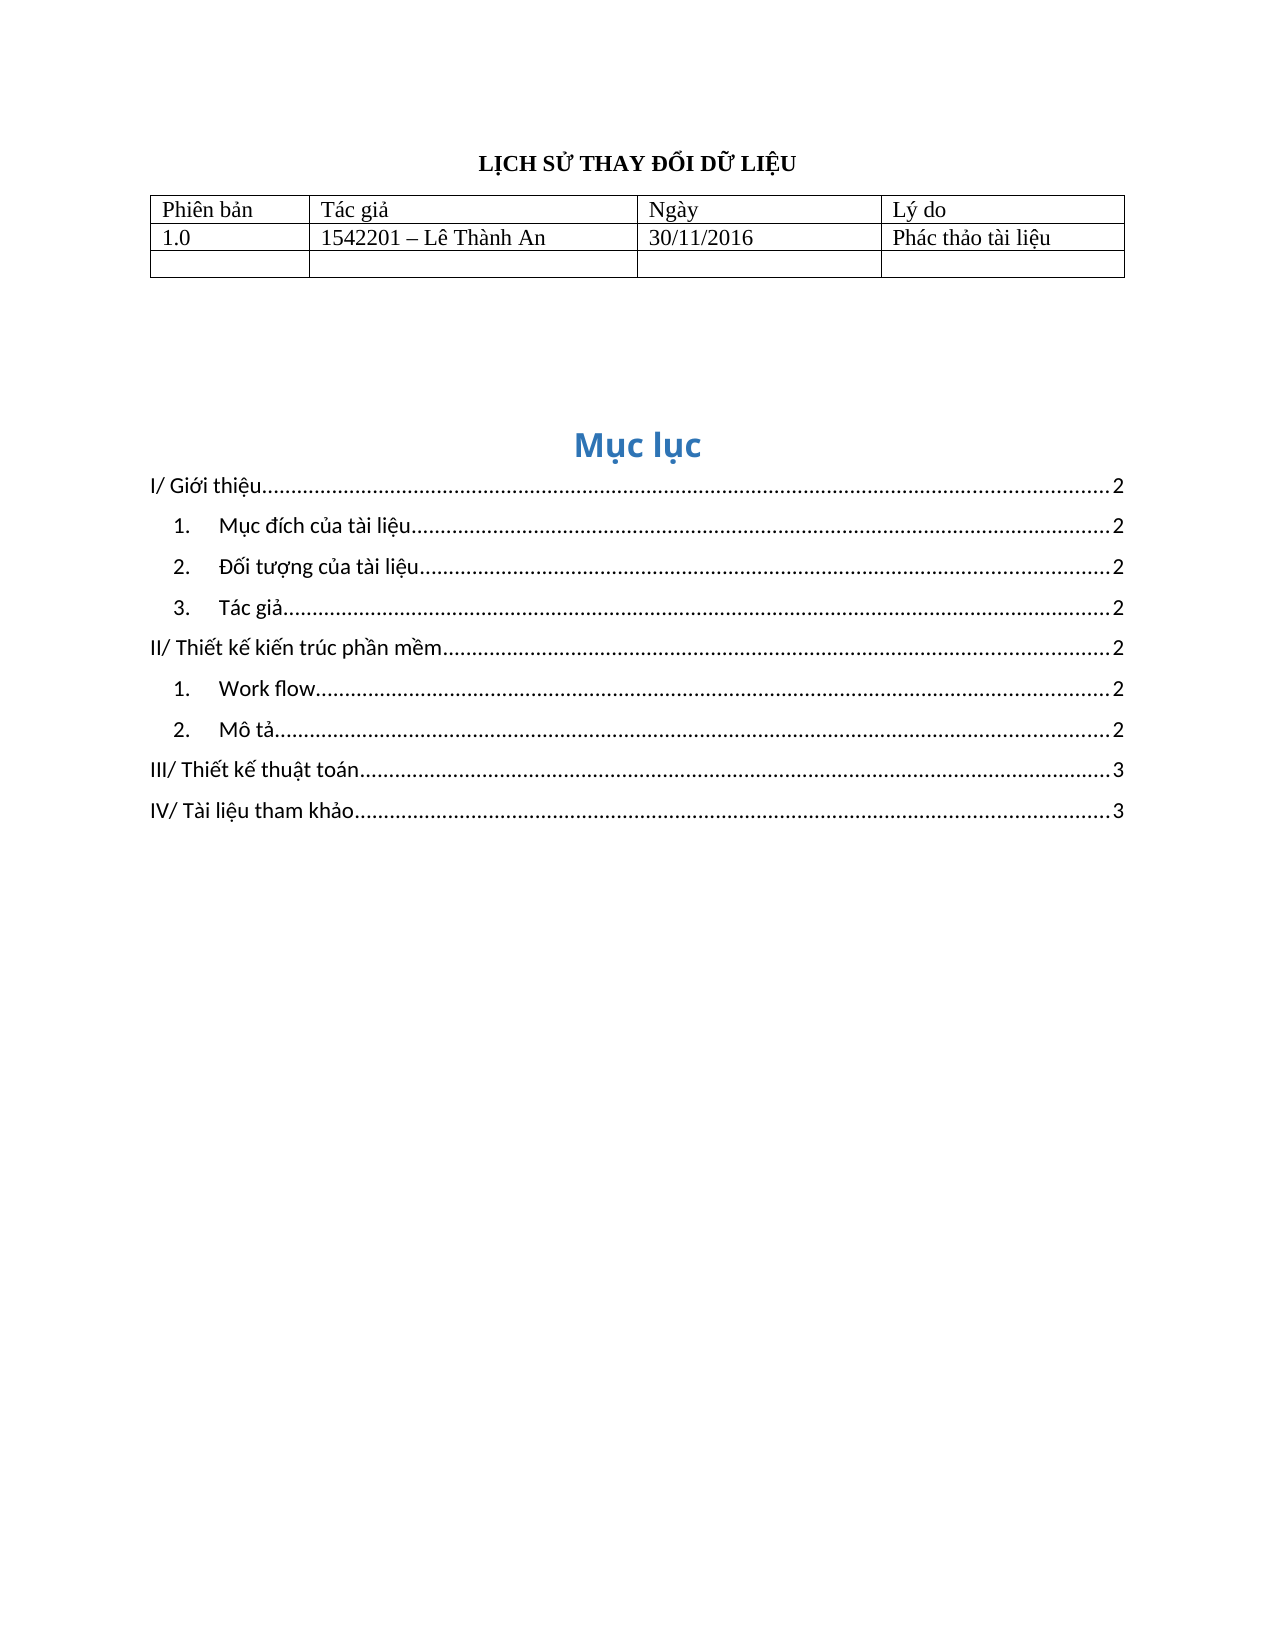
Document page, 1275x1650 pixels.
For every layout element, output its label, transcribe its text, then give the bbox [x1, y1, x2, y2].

table_cell [638, 251, 881, 277]
table_cell 30/11/2016 [638, 224, 881, 250]
table_cell [151, 251, 309, 277]
table_cell [310, 251, 637, 277]
table_cell 1.0 [151, 224, 309, 250]
table_cell Phác thảo tài liệu [882, 224, 1124, 250]
table_header Ngày [638, 196, 881, 222]
table_header Phiên bản [151, 196, 309, 222]
text LỊCH SỬ THAY ĐỔI DỮ LIỆU [150, 150, 1125, 176]
table_header Lý do [882, 196, 1124, 222]
table_header Tác giả [310, 196, 637, 222]
table_cell 1542201 – Lê Thành An [310, 224, 637, 250]
table_cell [882, 251, 1124, 277]
